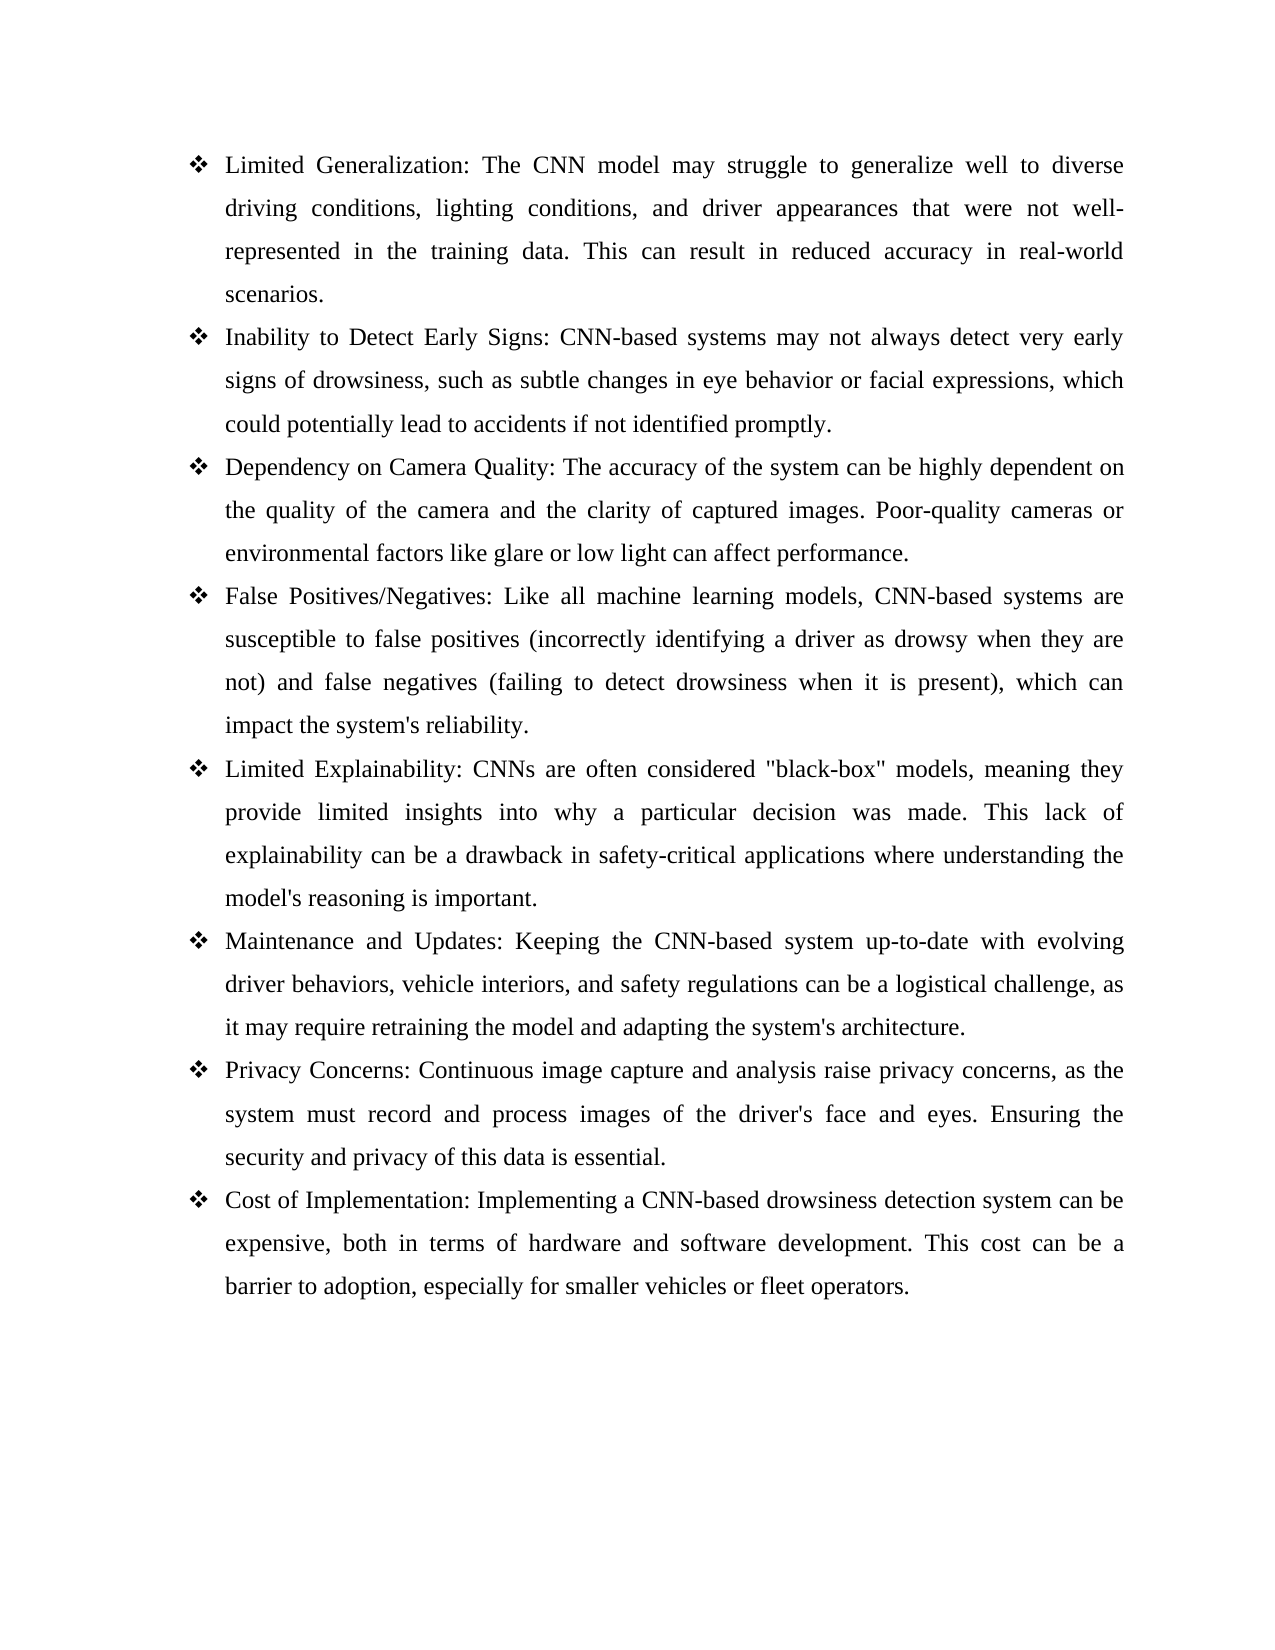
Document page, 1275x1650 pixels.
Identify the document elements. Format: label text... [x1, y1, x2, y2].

list Limited Generalization: The CNN model may struggle to generalize well to diverse driving conditions, lighting conditions, and driver appearances that were not well-represented in the training data. This can result in reduced accuracy in real-world scenarios. [187, 150, 1125, 308]
list Limited Explainability: CNNs are often considered "black-box" models, meaning they provide limited insights into why a particular decision was made. This lack of explainability can be a drawback in safety-critical applications where understanding the model's reasoning is important. [187, 754, 1125, 912]
list Cost of Implementation: Implementing a CNN-based drowsiness detection system can be expensive, both in terms of hardware and software development. This cost can be a barrier to adoption, especially for smaller vehicles or fleet operators. [187, 1185, 1125, 1300]
list False Positives/Negatives: Like all machine learning models, CNN-based systems are susceptible to false positives (incorrectly identifying a driver as drowsy when they are not) and false negatives (failing to detect drowsiness when it is present), which can impact the system's reliability. [187, 581, 1125, 739]
list Inability to Detect Early Signs: CNN-based systems may not always detect very early signs of drowsiness, such as subtle changes in eye behavior or facial expressions, which could potentially lead to accidents if not identified promptly. [187, 322, 1125, 437]
list Maintenance and Updates: Keeping the CNN-based system up-to-date with evolving driver behaviors, vehicle interiors, and safety regulations can be a logistical challenge, as it may require retraining the model and adapting the system's architecture. [187, 926, 1125, 1041]
list Dependency on Camera Quality: The accuracy of the system can be highly dependent on the quality of the camera and the clarity of captured images. Poor-quality cameras or environmental factors like glare or low light can affect performance. [187, 452, 1125, 567]
list Privacy Concerns: Continuous image capture and analysis raise privacy concerns, as the system must record and process images of the driver's face and eyes. Ensuring the security and privacy of this data is essential. [187, 1056, 1125, 1171]
